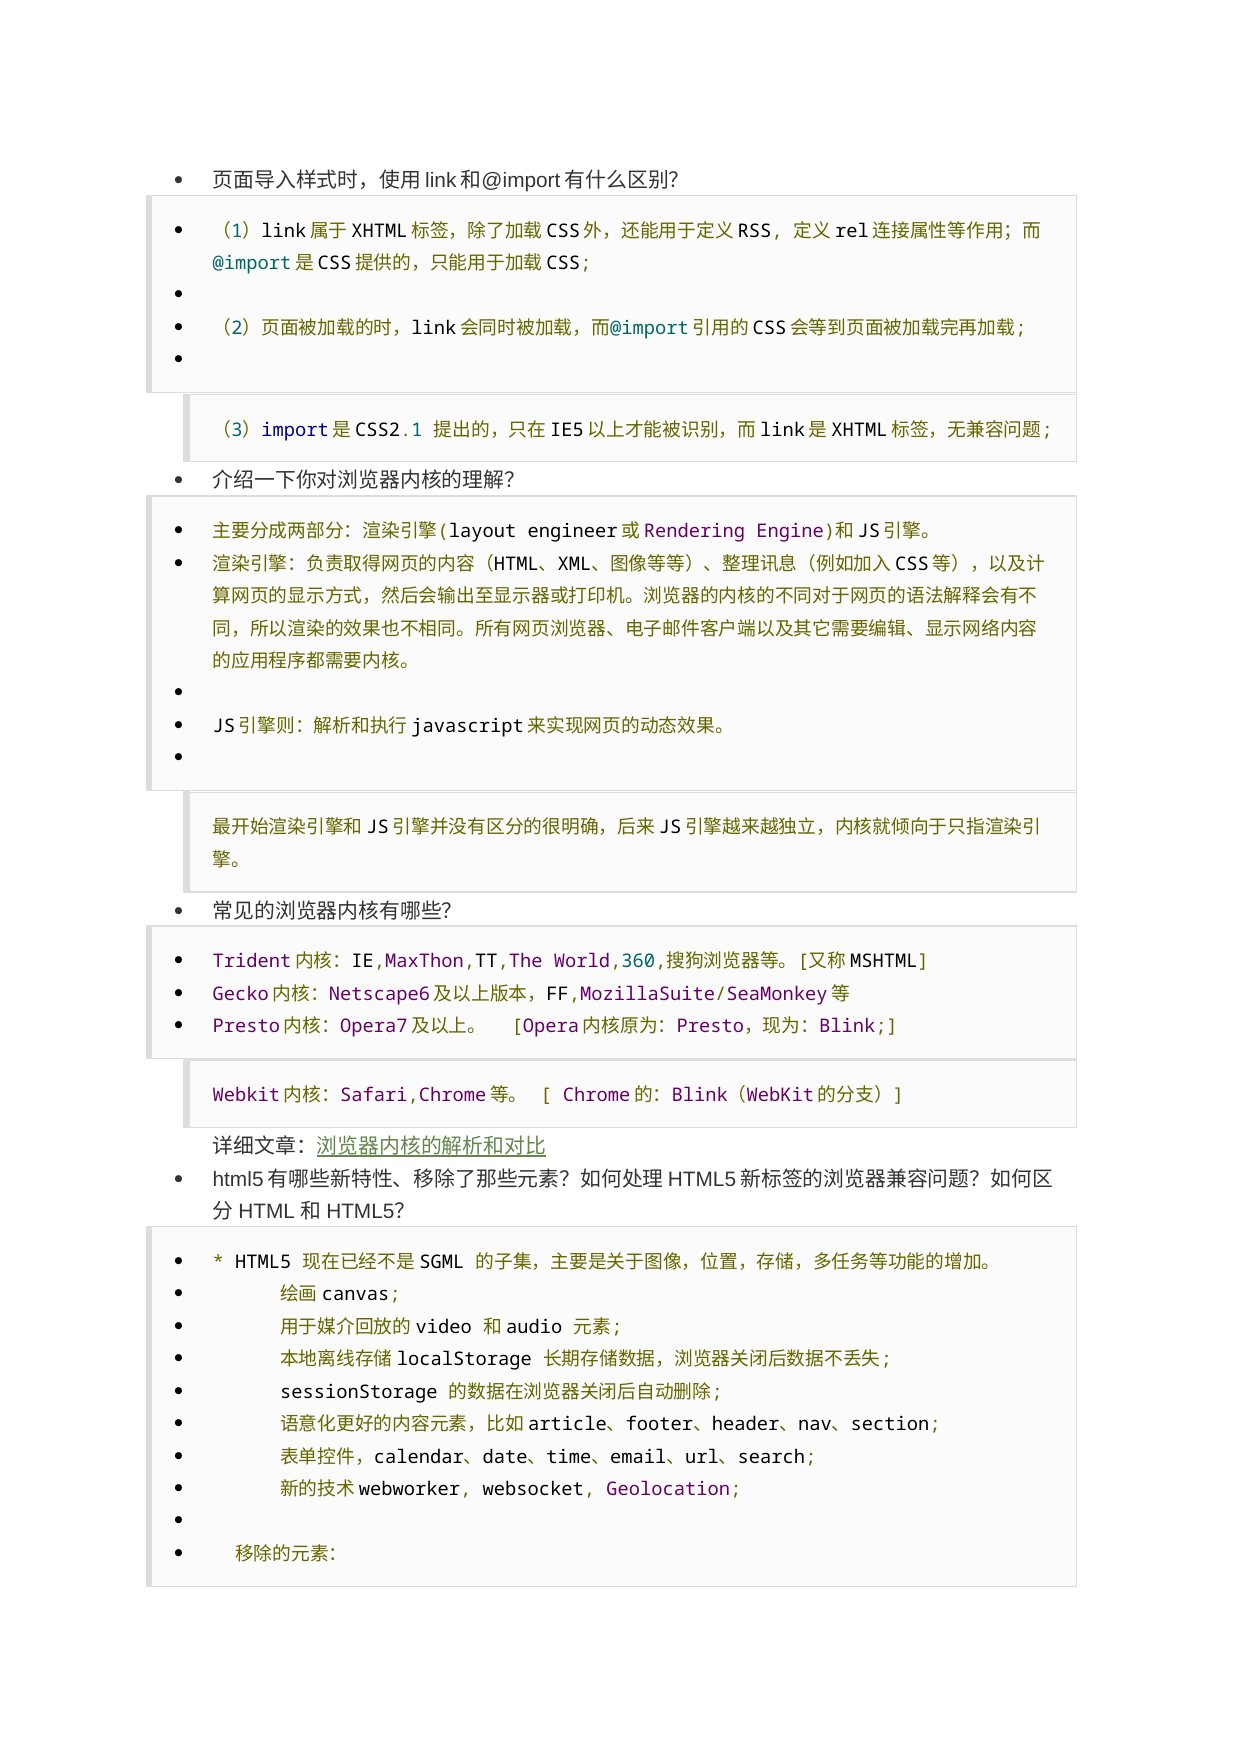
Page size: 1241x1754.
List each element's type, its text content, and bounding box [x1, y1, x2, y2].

list 介绍一下你对浏览器内核的理解？ [175, 462, 1053, 495]
list 用于媒介回放的 video 和 audio 元素; [152, 1291, 1076, 1323]
text （3）import是CSS2.1 提出的，只在IE5以上才能被识别，而link是XHTML标签，无兼容问题; [190, 395, 1076, 461]
list sessionStorage 的数据在浏览器关闭后自动删除; [152, 1356, 1076, 1388]
text 最开始渲染引擎和JS引擎并没有区分的很明确，后来JS引擎越来越独立，内核就倾向于只指渲染引擎。 [190, 793, 1076, 891]
list Gecko内核：Netscape6及以上版本，FF,MozillaSuite/SeaMonkey等 [152, 958, 1076, 990]
list （2）页面被加载的时，link会同时被加载，而@import引用的CSS会等到页面被加载完再加载; [152, 292, 1076, 324]
list 移除的元素： [152, 1518, 1076, 1586]
list 语意化更好的内容元素，比如 article、footer、header、nav、section; [152, 1388, 1076, 1421]
text 详细文章：浏览器内核的解析和对比 [212, 1128, 1053, 1161]
list Trident内核：IE,MaxThon,TT,The World,360,搜狗浏览器等。[又称MSHTML] [152, 927, 1076, 958]
list 页面导入样式时，使用link和@import有什么区别？ [175, 162, 1053, 194]
list （1）link属于XHTML标签，除了加载CSS外，还能用于定义RSS, 定义rel连接属性等作用；而@import是CSS提供的，只能用于加载CSS; [152, 196, 1076, 259]
list 常见的浏览器内核有哪些？ [175, 893, 1053, 925]
list 表单控件，calendar、date、time、email、url、search; [152, 1421, 1076, 1453]
list * HTML5 现在已经不是 SGML 的子集，主要是关于图像，位置，存储，多任务等功能的增加。 [152, 1227, 1076, 1258]
list 绘画 canvas; [152, 1258, 1076, 1291]
list 渲染引擎：负责取得网页的内容（HTML、XML、图像等等）、整理讯息（例如加入CSS等），以及计算网页的显示方式，然后会输出至显示器或打印机。浏览器的内核的不同对于网页的语法解释会有不同，所以渲染的效果也不相同。所有网页浏览器、电子邮件客户端以及其它需要编辑、显示网络内容的应用程序都需要内核。 [152, 527, 1076, 657]
list 主要分成两部分：渲染引擎(layout engineer或Rendering Engine)和JS引擎。 [152, 497, 1076, 527]
list Presto内核：Opera7及以上。 [Opera内核原为：Presto，现为：Blink;] [152, 990, 1076, 1058]
list 新的技术webworker, websocket, Geolocation; [152, 1453, 1076, 1486]
list JS引擎则：解析和执行javascript来实现网页的动态效果。 [152, 690, 1076, 722]
list 本地离线存储 localStorage 长期存储数据，浏览器关闭后数据不丢失; [152, 1323, 1076, 1356]
text Webkit内核：Safari,Chrome等。 [ Chrome的：Blink（WebKit的分支）] [190, 1061, 1076, 1127]
list html5有哪些新特性、移除了那些元素？如何处理HTML5新标签的浏览器兼容问题？如何区分 HTML 和 HTML5？ [175, 1161, 1053, 1226]
